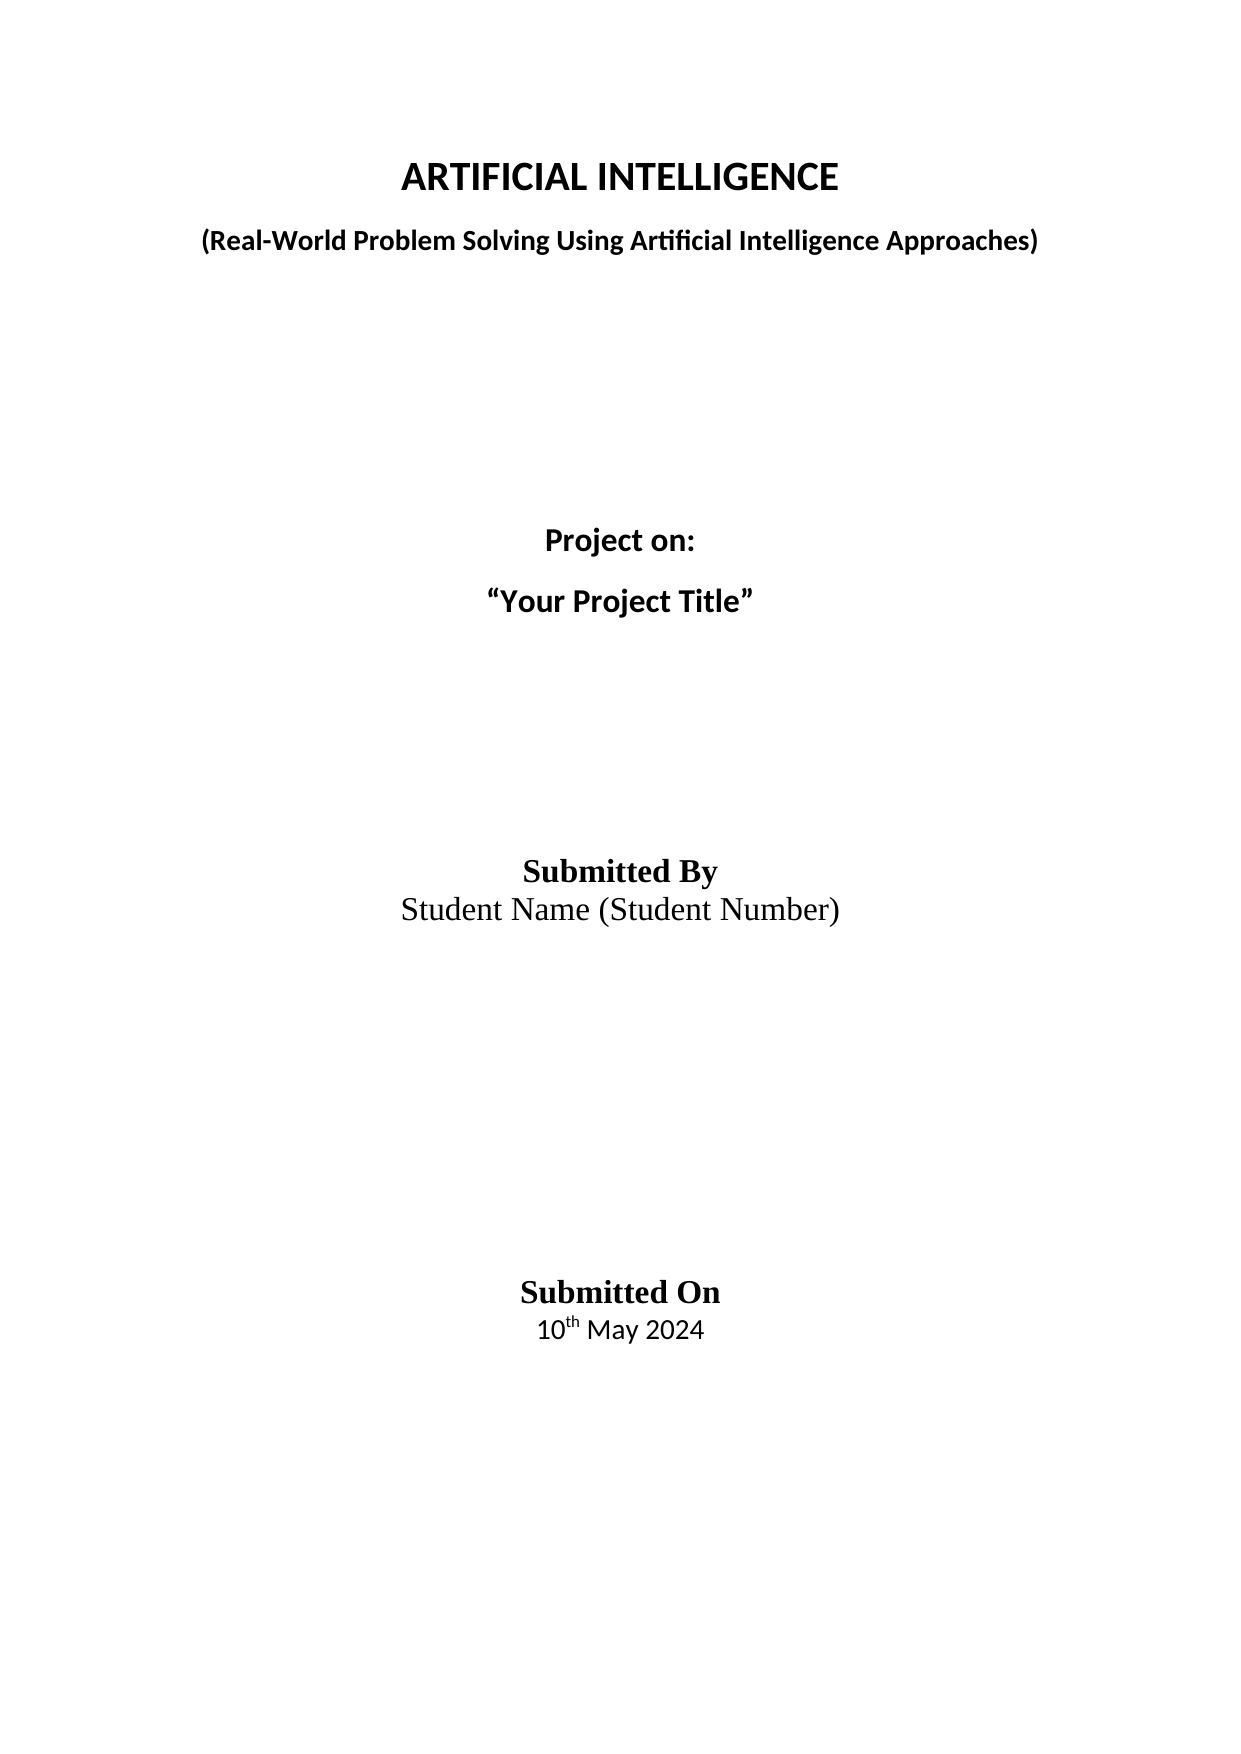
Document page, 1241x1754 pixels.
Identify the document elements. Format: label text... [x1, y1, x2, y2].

text 10th May 2024 [150, 1311, 1090, 1347]
text Project on: [150, 519, 1090, 560]
text (Real-World Problem Solving Using Artificial Intelligence Approaches) [150, 222, 1090, 257]
text ARTIFICIAL INTELLIGENCE [150, 150, 1090, 201]
text Submitted By [150, 851, 1090, 889]
text Student Name (Student Number) [150, 889, 1090, 928]
text “Your Project Title” [150, 580, 1090, 621]
text Submitted On [150, 1273, 1090, 1311]
